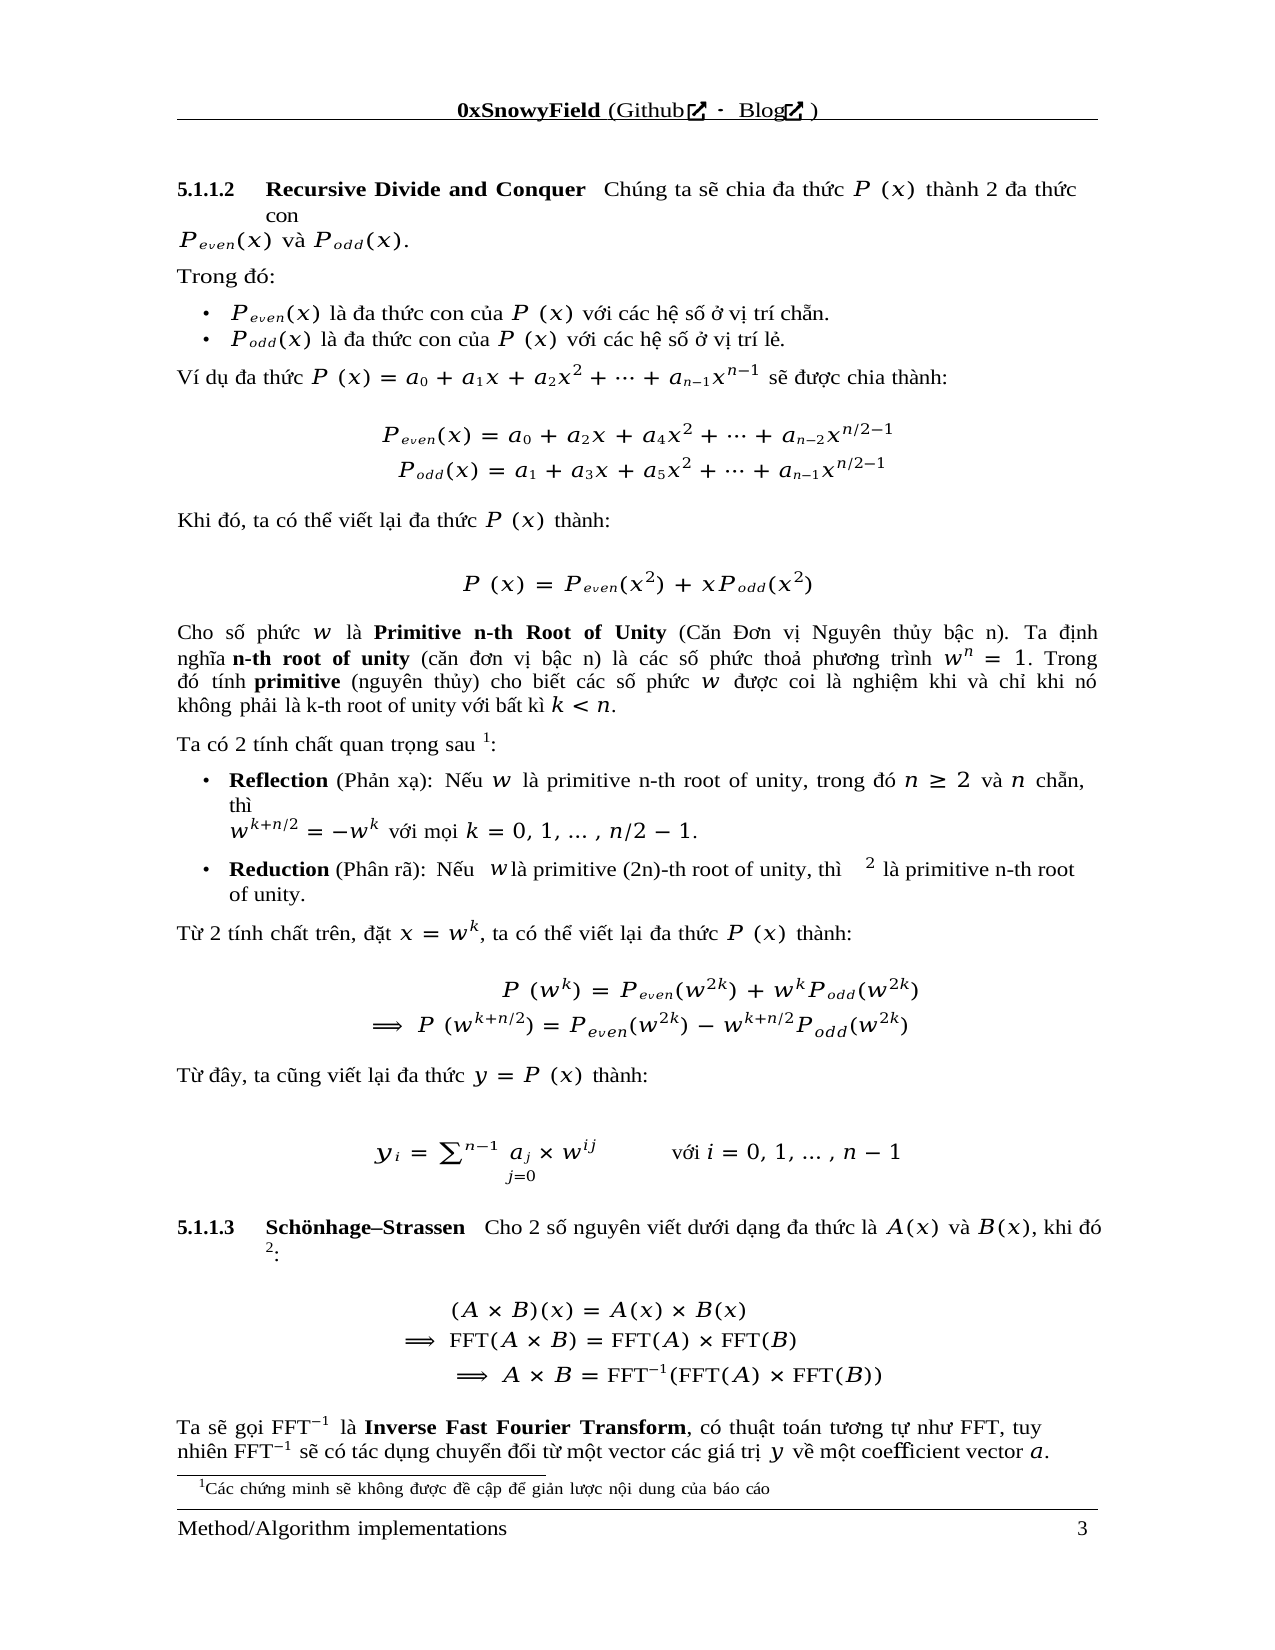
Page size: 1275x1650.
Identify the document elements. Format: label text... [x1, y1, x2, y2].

text Từ 2 tính chất trên, đặt 𝑥 = 𝑤𝑘, ta có thể viết lại đa thức 𝑃 (𝑥) thành: [176, 917, 1112, 944]
list Recursive Divide and Conquer Chúng ta sẽ chia đa thức 𝑃 (𝑥) thành 2 đa thức con [177, 176, 1112, 227]
text 𝑦𝑖 = ∑𝑛−1 𝑎𝑗 × 𝑤𝑖𝑗 với 𝑖 = 0, 1, … , 𝑛 − 1 [162, 1136, 1112, 1164]
picture [784, 101, 804, 119]
text 𝑗=0 [505, 1166, 1112, 1184]
text 𝑃𝑒𝑣𝑒𝑛(𝑥) và 𝑃𝑜𝑑𝑑(𝑥). Trong đó: [176, 227, 414, 288]
text ⟹ FFT(𝐴 × 𝐵) = FFT(𝐴) × FFT(𝐵) [162, 1327, 1040, 1352]
text Ta có 2 tính chất quan trọng sau 1: [176, 729, 1112, 756]
text 𝑃𝑜𝑑𝑑(𝑥) = 𝑎1 + 𝑎3𝑥 + 𝑎5𝑥2 + ⋯ + 𝑎𝑛−1𝑥𝑛/2−1 [170, 454, 1112, 482]
text 𝑃 (𝑤𝑘) = 𝑃𝑒𝑣𝑒𝑛(𝑤2𝑘) + 𝑤𝑘𝑃𝑜𝑑𝑑(𝑤2𝑘) [500, 974, 1112, 1002]
text Khi đó, ta có thể viết lại đa thức 𝑃 (𝑥) thành: [177, 507, 1112, 532]
text Ta sẽ gọi FFT−1 là Inverse Fast Fourier Transform, có thuật toán tương tự như FFT, tuy nhiên FFT−1 sẽ có tác dụng chuyển đổi từ một vector các giá trị 𝑦 về một coeﬀicient vector 𝑎. [176, 1415, 1098, 1463]
list Reduction (Phân rã): Nếu là primitive (2n)-th root of unity, thì 2 là primitive n-th root of unity. [202, 854, 1098, 906]
text 𝑃𝑒𝑣𝑒𝑛(𝑥) = 𝑎0 + 𝑎2𝑥 + 𝑎4𝑥2 + ⋯ + 𝑎𝑛−2𝑥𝑛/2−1 [162, 419, 1112, 447]
text ⟹ 𝑃 (𝑤𝑘+𝑛/2) = 𝑃𝑒𝑣𝑒𝑛(𝑤2𝑘) − 𝑤𝑘+𝑛/2𝑃𝑜𝑑𝑑(𝑤2𝑘) [168, 1009, 1112, 1041]
picture [687, 101, 707, 119]
list 𝑃𝑜𝑑𝑑(𝑥) là đa thức con của 𝑃 (𝑥) với các hệ số ở vị trí lẻ. [202, 326, 1112, 351]
text (𝐴 × 𝐵)(𝑥) = 𝐴(𝑥) × 𝐵(𝑥) [162, 1297, 1035, 1322]
list Reflection (Phản xạ): Nếu 𝑤 là primitive n-th root of unity, trong đó 𝑛 ≥ 2 và 𝑛 chẵn, thì [202, 767, 1112, 817]
text 1Các chứng minh sẽ không được đề cập để giản lược nội dung của báo cáo [198, 1474, 1112, 1498]
text 𝑤𝑘+𝑛/2 = −𝑤𝑘 với mọi 𝑘 = 0, 1, … , 𝑛/2 − 1. [229, 817, 1112, 843]
text ⟹ 𝐴 × 𝐵 = FFT−1(FFT(𝐴) × FFT(𝐵)) [226, 1362, 1112, 1387]
text Cho số phức 𝑤 là Primitive n-th Root of Unity (Căn Đơn vị Nguyên thủy bậc n). Ta định nghĩa n-th root of unity (căn đơn vị bậc n) là các số phức thoả phương trình 𝑤𝑛 = 1. Trong đó tính primitive (nguyên thủy) cho biết các số phức 𝑤 được coi là nghiệm khi và chỉ khi nó không phải là k-th root of unity với bất kì 𝑘 < 𝑛. [177, 620, 1098, 717]
text Ví dụ đa thức 𝑃 (𝑥) = 𝑎0 + 𝑎1𝑥 + 𝑎2𝑥2 + ⋯ + 𝑎𝑛−1𝑥𝑛−1 sẽ được chia thành: [176, 361, 1112, 389]
list Schönhage–Strassen Cho 2 số nguyên viết dưới dạng đa thức là 𝐴(𝑥) và 𝐵(𝑥), khi đó 2: [177, 1212, 1112, 1266]
text Từ đây, ta cũng viết lại đa thức 𝑦 = 𝑃 (𝑥) thành: [176, 1062, 1112, 1087]
text 𝑃 (𝑥) = 𝑃𝑒𝑣𝑒𝑛(𝑥2) + 𝑥𝑃𝑜𝑑𝑑(𝑥2) [162, 568, 1112, 595]
list 𝑃𝑒𝑣𝑒𝑛(𝑥) là đa thức con của 𝑃 (𝑥) với các hệ số ở vị trí chẵn. [202, 300, 1112, 326]
